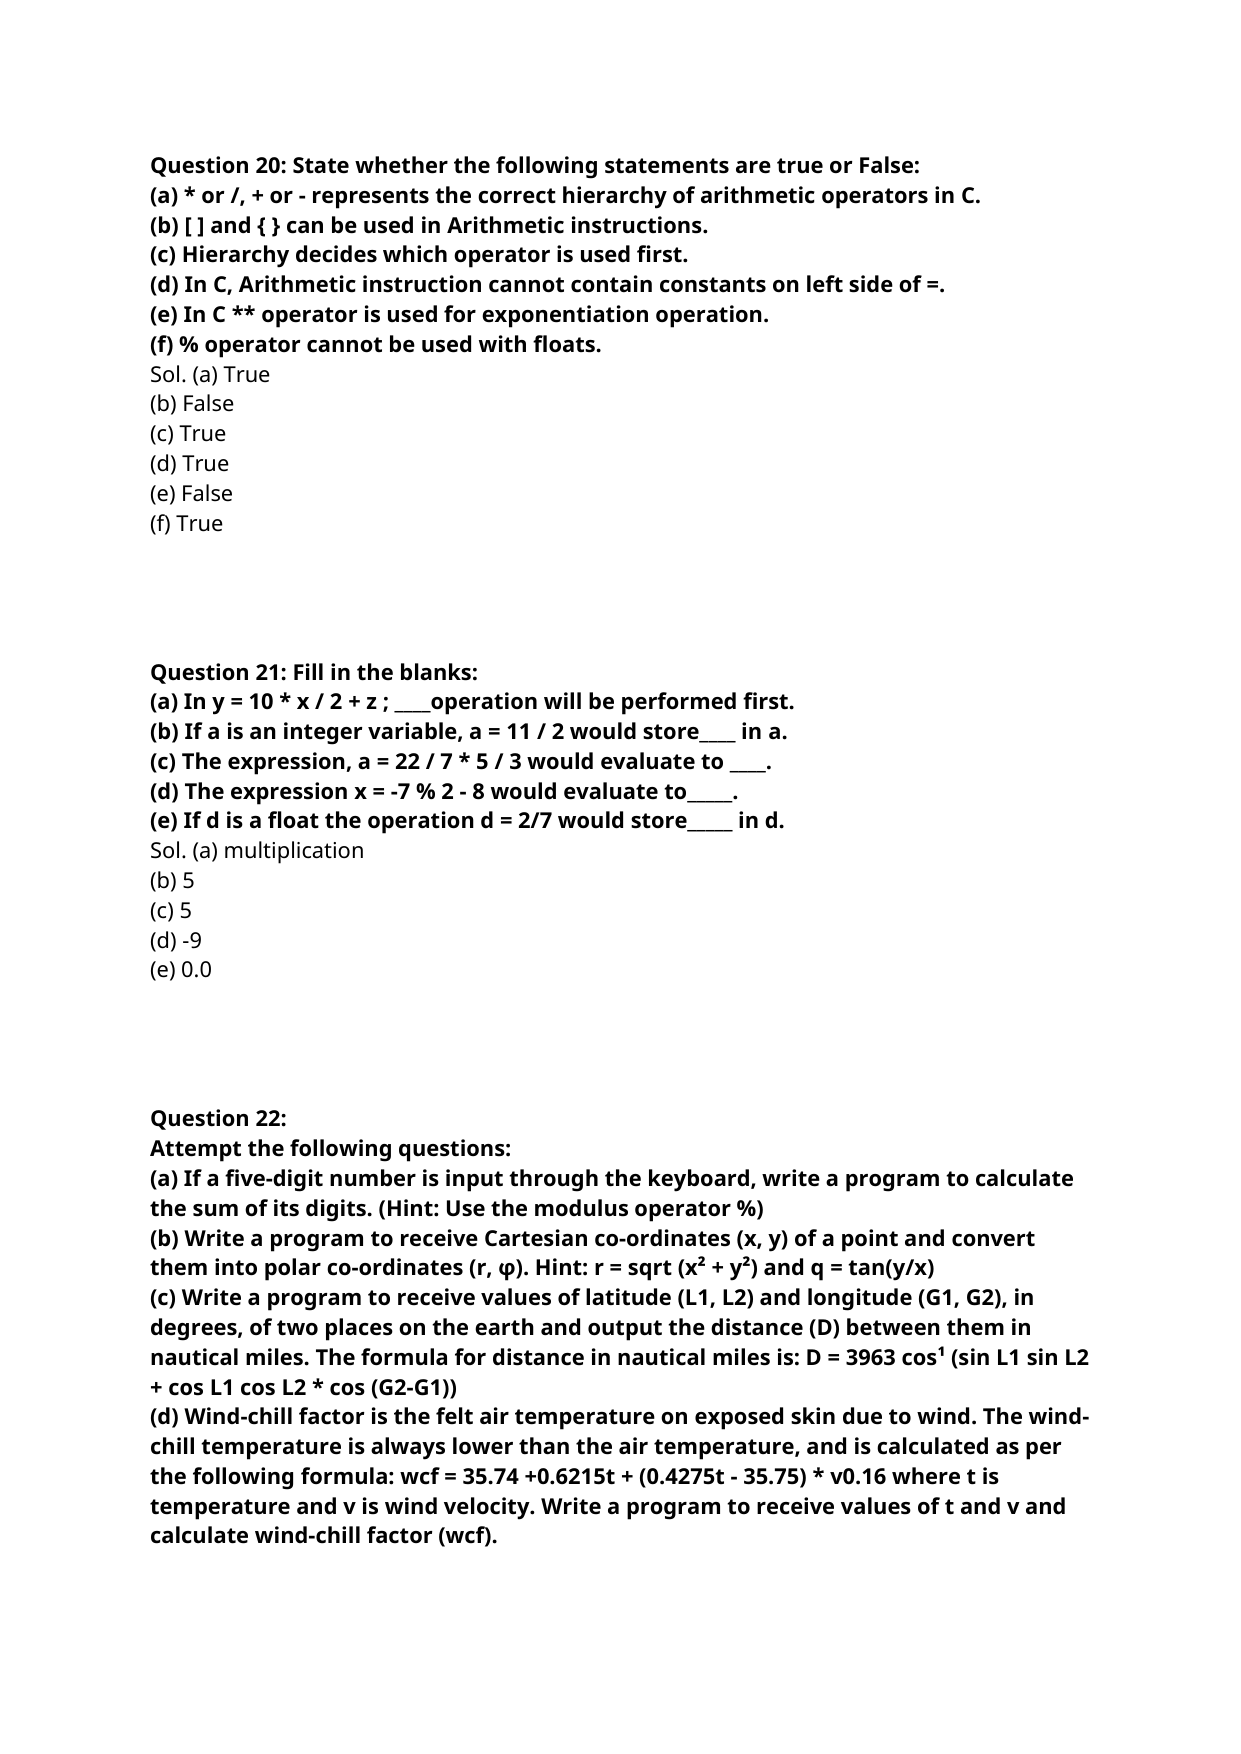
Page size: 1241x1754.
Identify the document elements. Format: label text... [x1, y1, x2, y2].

text (a) If a five-digit number is input through the keyboard, write a program to calculate the sum of its digits. (Hint: Use the modulus operator %) [150, 1163, 1090, 1222]
text (d) The expression x = -7 % 2 - 8 would evaluate to_____. [150, 776, 1090, 805]
text (d) -9 [150, 924, 1090, 954]
text (c) The expression, a = 22 / 7 * 5 / 3 would evaluate to ____. [150, 746, 1090, 776]
text (b) 5 [150, 865, 1090, 895]
text (c) 5 [150, 895, 1090, 924]
text (f) % operator cannot be used with floats. [150, 329, 1090, 358]
text (d) True [150, 448, 1090, 478]
text (e) False [150, 478, 1090, 507]
text (b) If a is an integer variable, a = 11 / 2 would store____ in a. [150, 716, 1090, 746]
text (d) Wind-chill factor is the felt air temperature on exposed skin due to wind. The wind-chill temperature is always lower than the air temperature, and is calculated as per the following formula: wcf = 35.74 +0.6215t + (0.4275t - 35.75) * v0.16 where t is temperature and v is wind velocity. Write a program to receive values of t and v and calculate wind-chill factor (wcf). [150, 1401, 1090, 1550]
text Attempt the following questions: [150, 1133, 1090, 1163]
text Question 22: [150, 1103, 1090, 1133]
text (b) [ ] and { } can be used in Arithmetic instructions. [150, 209, 1090, 239]
text (a) In y = 10 * x / 2 + z ; ____operation will be performed first. [150, 686, 1090, 716]
text (c) True [150, 418, 1090, 448]
text (c) Hierarchy decides which operator is used first. [150, 239, 1090, 269]
text (b) Write a program to receive Cartesian co-ordinates (x, y) of a point and convert them into polar co-ordinates (r, φ). Hint: r = sqrt (x² + y²) and q = tan(y/x) [150, 1222, 1090, 1282]
text (c) Write a program to receive values of latitude (L1, L2) and longitude (G1, G2), in degrees, of two places on the earth and output the distance (D) between them in nautical miles. The formula for distance in nautical miles is: D = 3963 cos¹ (sin L1 sin L2 + cos L1 cos L2 * cos (G2-G1)) [150, 1282, 1090, 1401]
text (d) In C, Arithmetic instruction cannot contain constants on left side of =. [150, 269, 1090, 299]
text (e) 0.0 [150, 954, 1090, 984]
text (a) * or /, + or - represents the correct hierarchy of arithmetic operators in C. [150, 180, 1090, 209]
text Question 20: State whether the following statements are true or False: [150, 150, 1090, 180]
text Question 21: Fill in the blanks: [150, 656, 1090, 686]
text (b) False [150, 388, 1090, 418]
text Sol. (a) multiplication [150, 835, 1090, 865]
text (e) In C ** operator is used for exponentiation operation. [150, 299, 1090, 329]
text (f) True [150, 507, 1090, 537]
text Sol. (a) True [150, 358, 1090, 388]
text (e) If d is a float the operation d = 2/7 would store_____ in d. [150, 805, 1090, 835]
